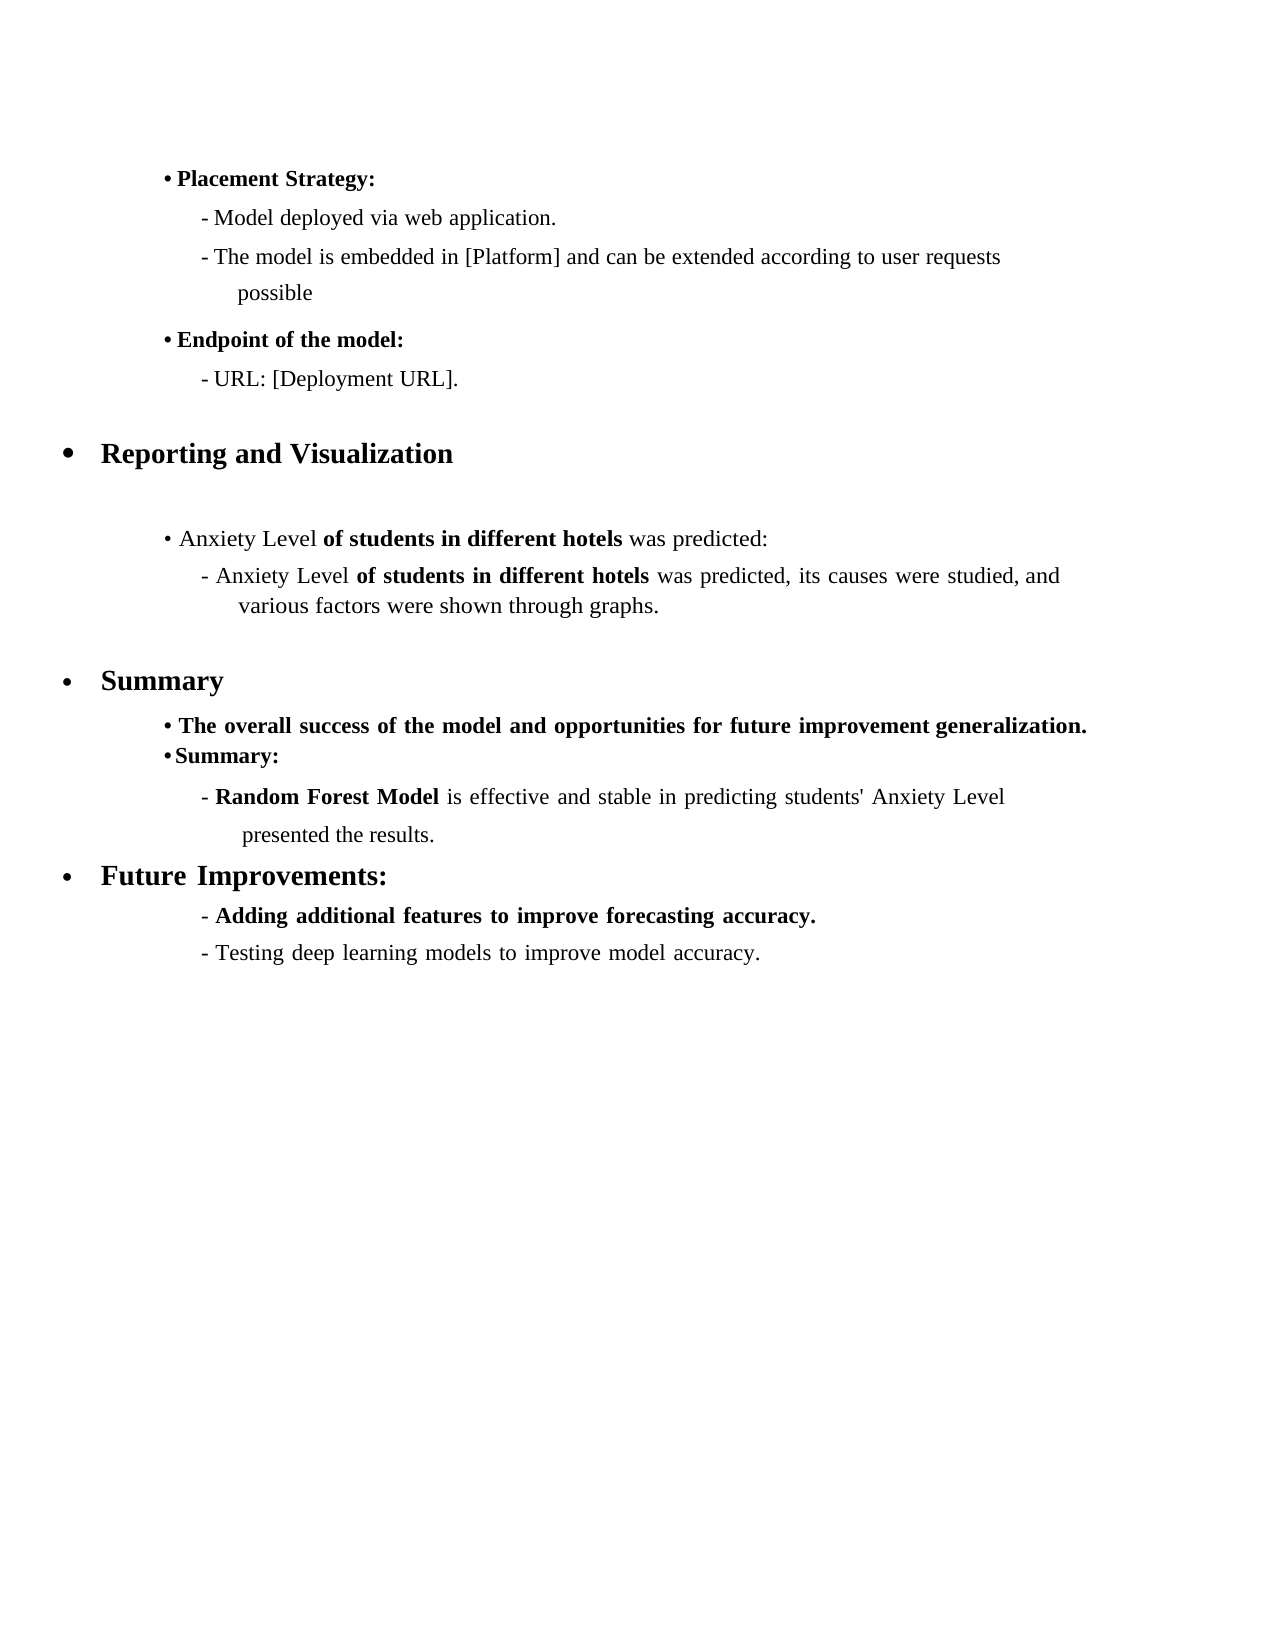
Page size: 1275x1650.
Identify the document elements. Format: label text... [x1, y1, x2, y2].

list Summary [63, 663, 1201, 697]
list The model is embedded in [Platform] and can be extended according to user requests [201, 243, 1201, 270]
subtitle Future Improvements: [63, 858, 1201, 891]
text possible [237, 279, 1201, 306]
list URL: [Deployment URL]. [201, 365, 1201, 392]
list Testing deep learning models to improve model accuracy. [201, 939, 1201, 966]
list Anxiety Level of students in different hotels was predicted, its causes were studied, and various factors were shown through graphs. [201, 562, 1101, 619]
subtitle Adding additional features to improve forecasting accuracy. [201, 902, 1201, 929]
text presented the results. [235, 821, 441, 848]
list Placement Strategy: [163, 165, 1201, 191]
list Random Forest Model is effective and stable in predicting students' Anxiety Level [201, 783, 1201, 810]
subtitle Reporting and Visualization [63, 436, 1201, 470]
list Anxiety Level of students in different hotels was predicted: [164, 525, 1201, 551]
list Model deployed via web application. [201, 204, 1201, 230]
list Endpoint of the model: [163, 326, 1201, 353]
list The overall success of the model and opportunities for future improvement generalization. [163, 712, 1201, 738]
list Summary: [164, 742, 1201, 769]
